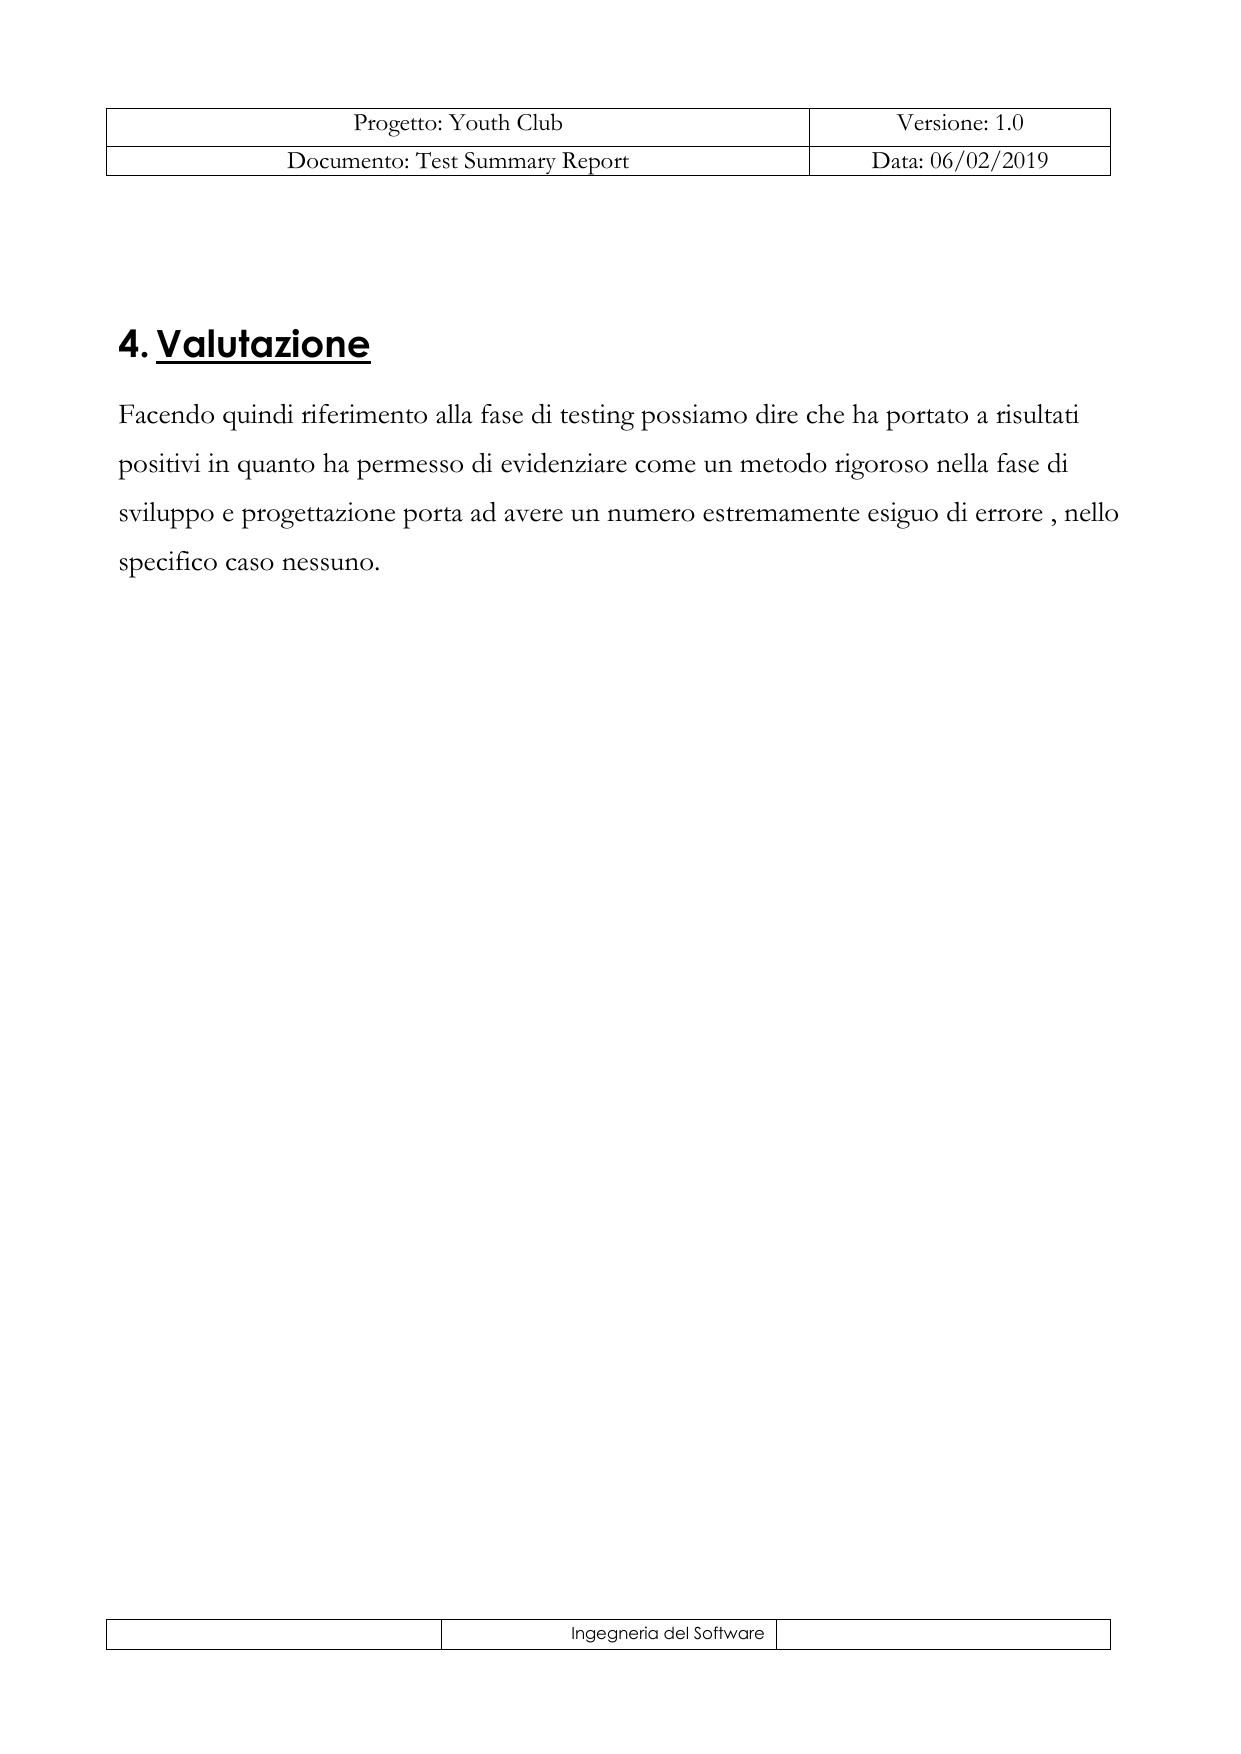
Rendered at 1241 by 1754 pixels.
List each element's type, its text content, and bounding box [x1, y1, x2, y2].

text Facendo quindi riferimento alla fase di testing possiamo dire che ha portato a risultati positivi in quanto ha permesso di evidenziare come un metodo rigoroso nella fase di sviluppo e progettazione porta ad avere un numero estremamente esiguo di errore , nello specifico caso nessuno. [118, 398, 1122, 578]
subtitle Valutazione [118, 316, 1122, 369]
